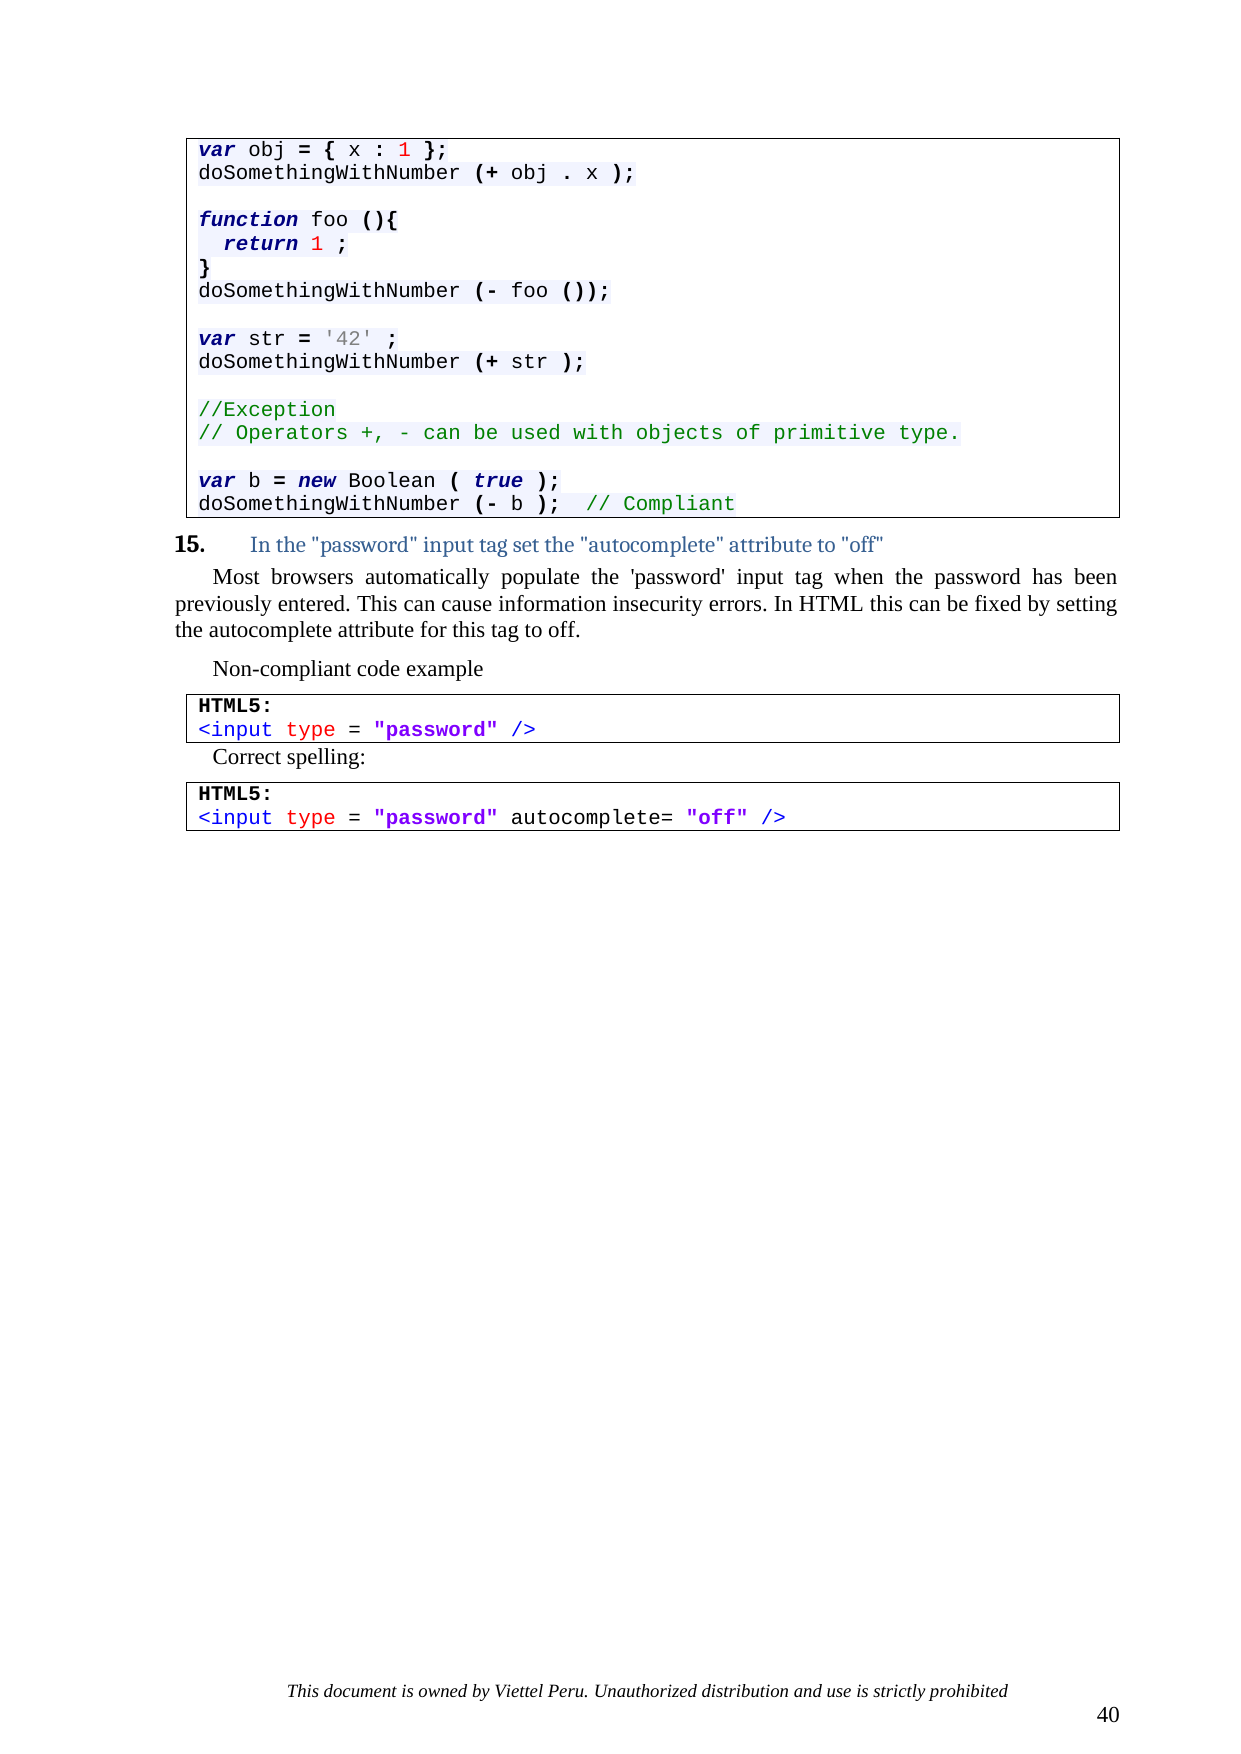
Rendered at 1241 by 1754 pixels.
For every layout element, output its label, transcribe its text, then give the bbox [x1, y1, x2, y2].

subtitle In the "password" input tag set the "autocomplete" attribute to "off" [175, 530, 1119, 559]
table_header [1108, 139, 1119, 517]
text Non-compliant code example [175, 655, 1119, 681]
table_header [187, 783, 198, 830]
text Most browsers automatically populate the 'password' input tag when the password has been previously entered. This can cause information insecurity errors. In HTML this can be fixed by setting the autocomplete attribute for this tag to off. [175, 563, 1119, 642]
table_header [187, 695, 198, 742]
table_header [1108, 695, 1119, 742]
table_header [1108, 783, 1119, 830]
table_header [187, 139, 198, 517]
text Correct spelling: [175, 743, 1119, 769]
